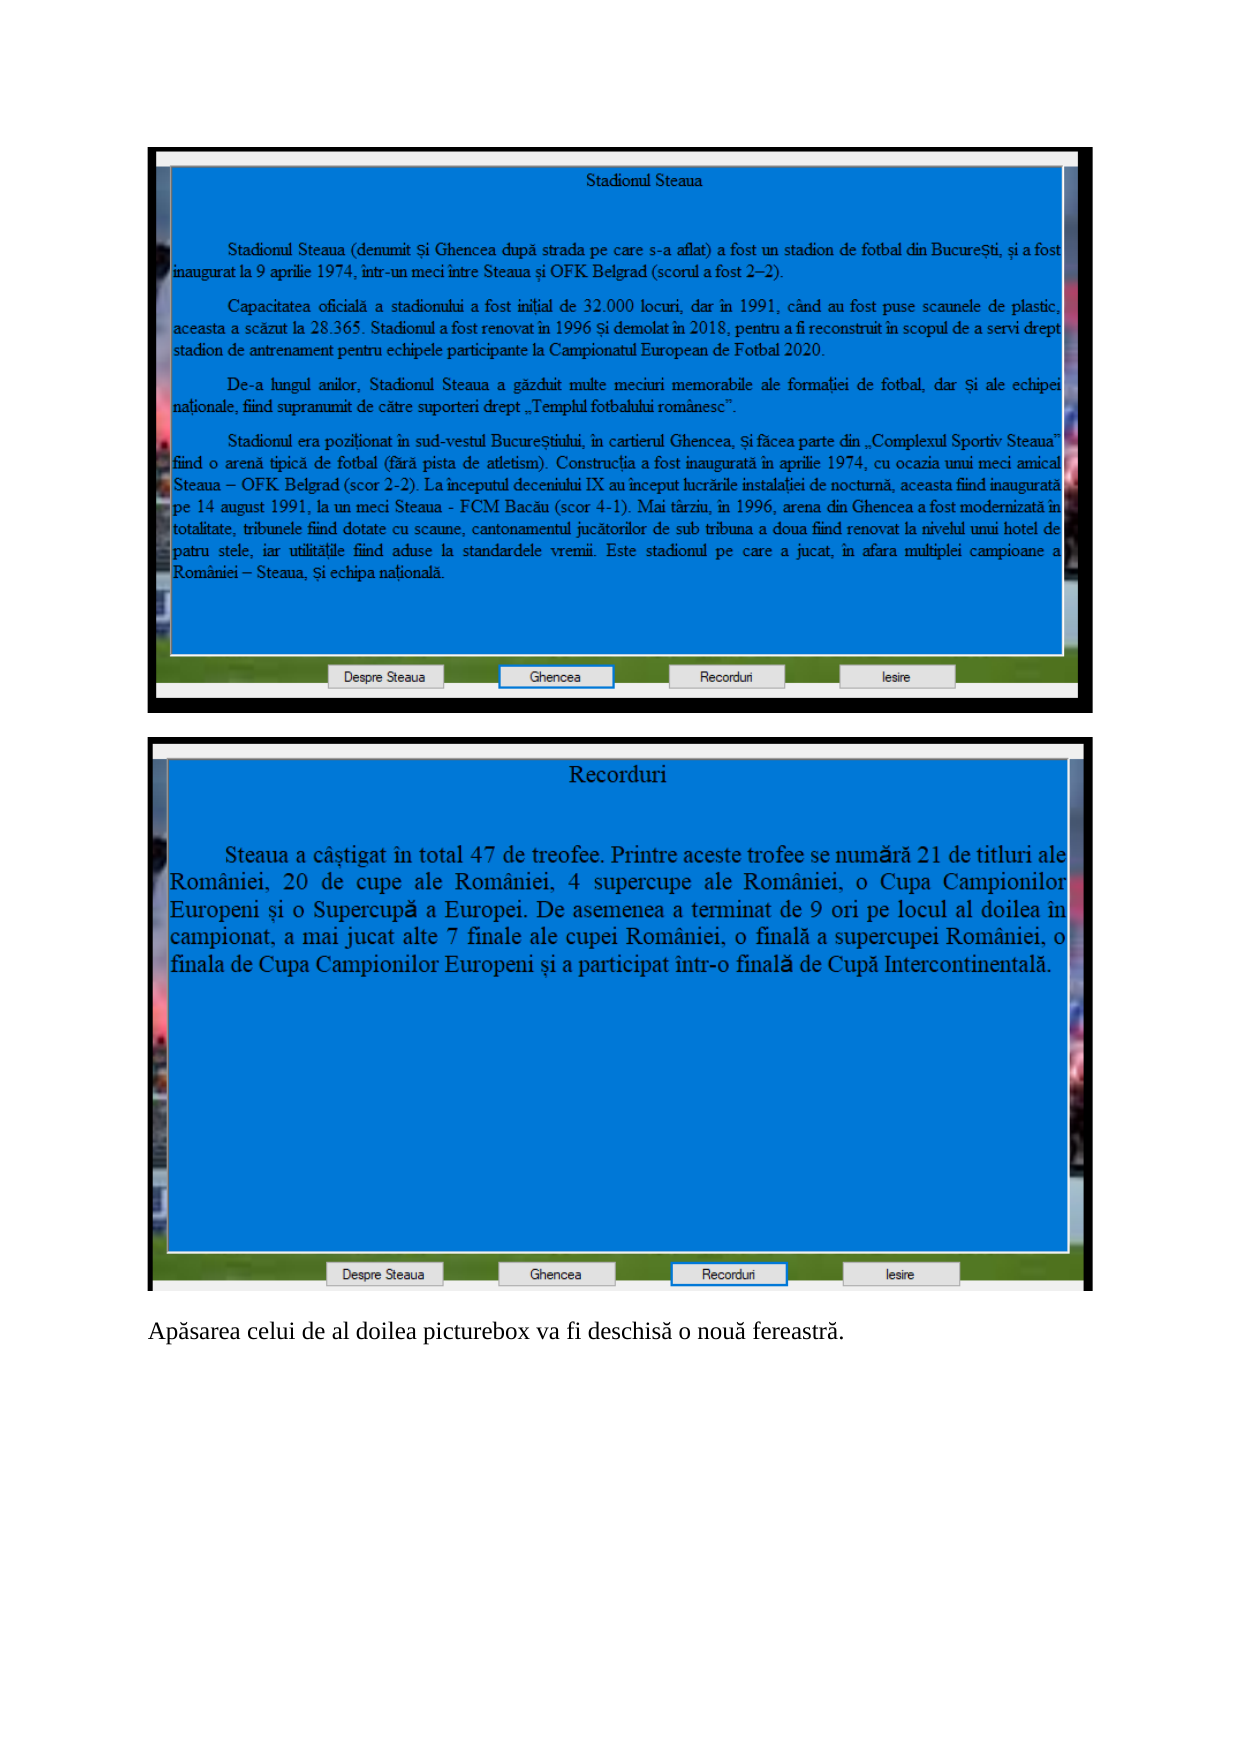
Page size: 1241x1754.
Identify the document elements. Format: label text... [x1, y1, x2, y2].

text Apăsarea celui de al doilea picturebox va fi deschisă o nouă fereastră. [148, 1316, 1093, 1345]
picture [147, 737, 1093, 1291]
picture [147, 147, 1093, 713]
